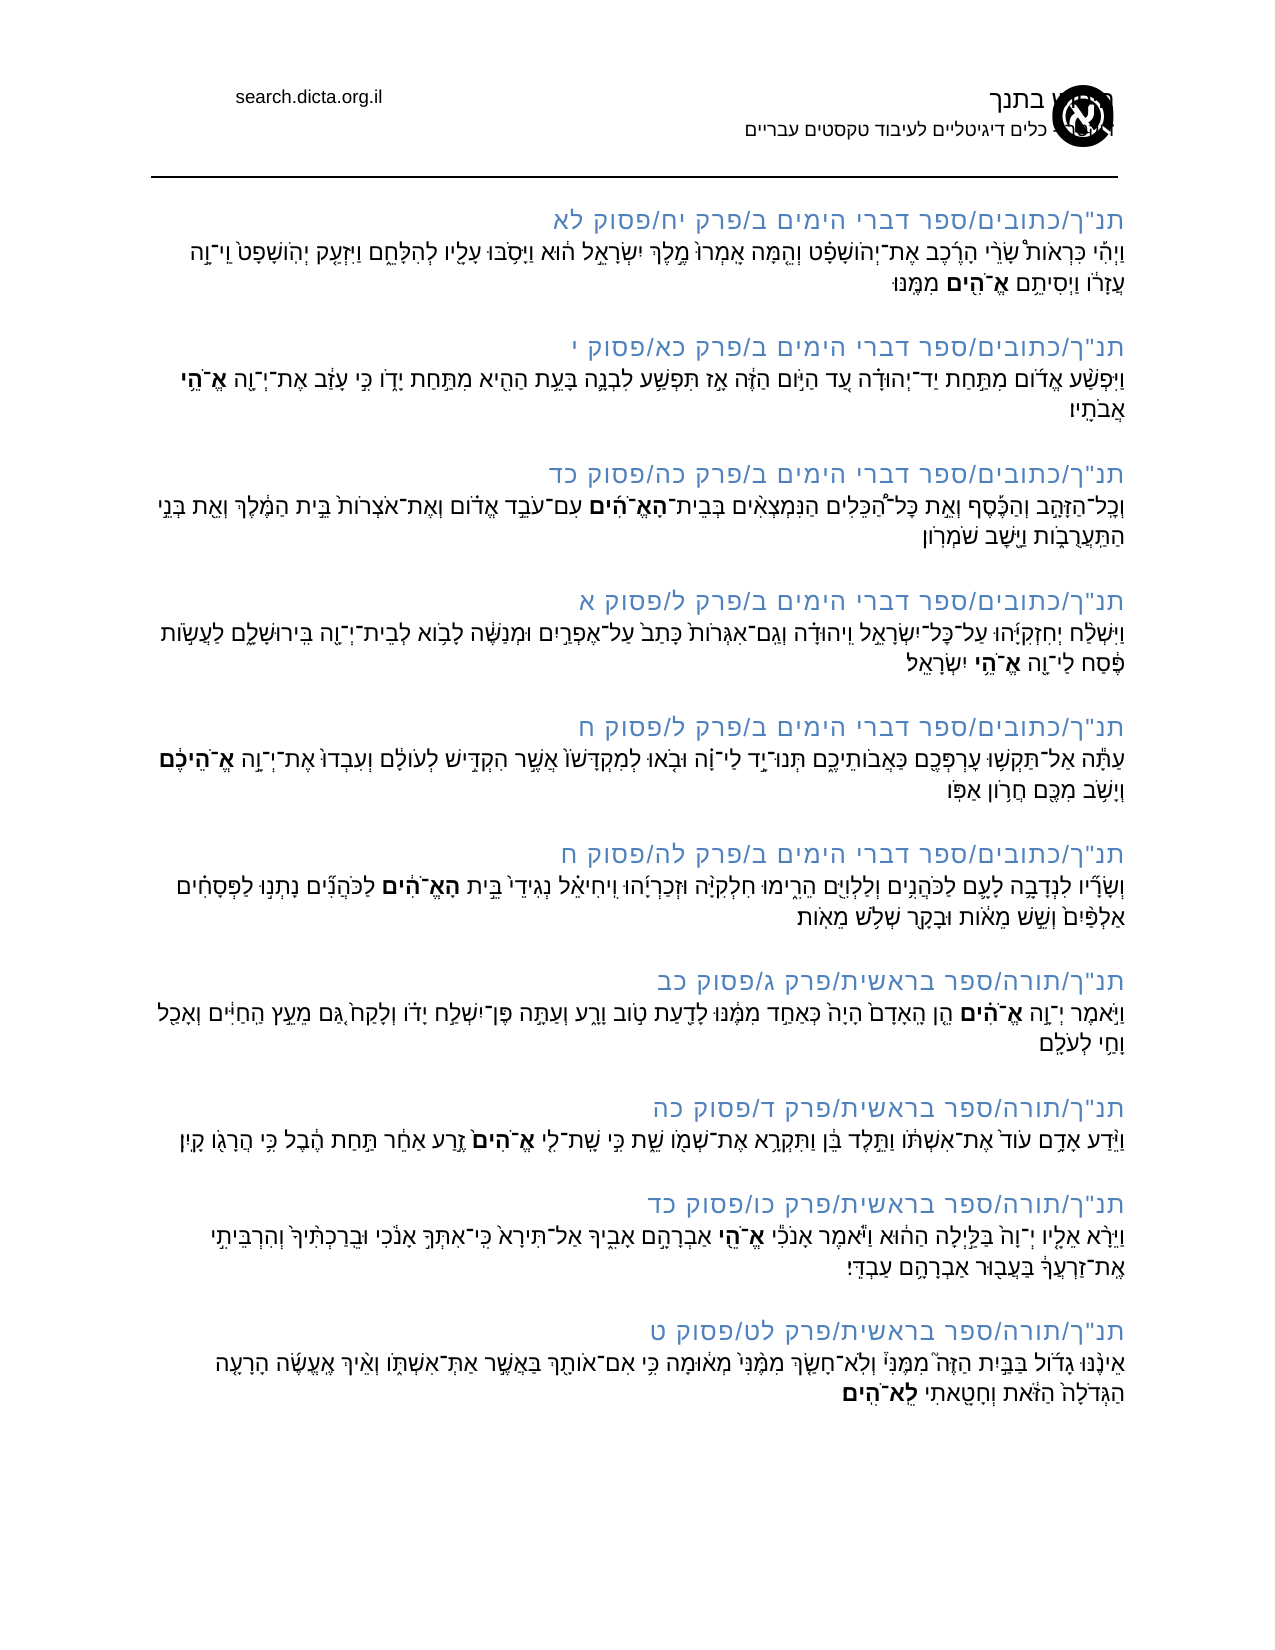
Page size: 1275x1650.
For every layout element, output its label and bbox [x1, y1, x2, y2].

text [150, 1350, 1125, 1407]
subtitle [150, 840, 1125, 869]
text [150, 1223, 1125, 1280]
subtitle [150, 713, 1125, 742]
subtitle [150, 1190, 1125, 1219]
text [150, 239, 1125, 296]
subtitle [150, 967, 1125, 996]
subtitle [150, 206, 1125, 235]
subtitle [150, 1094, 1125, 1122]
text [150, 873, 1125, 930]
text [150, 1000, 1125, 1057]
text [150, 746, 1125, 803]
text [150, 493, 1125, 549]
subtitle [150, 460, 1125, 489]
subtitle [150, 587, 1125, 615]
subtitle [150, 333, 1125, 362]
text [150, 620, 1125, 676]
picture [1052, 85, 1114, 147]
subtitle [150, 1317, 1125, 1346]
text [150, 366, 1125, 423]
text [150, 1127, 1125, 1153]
